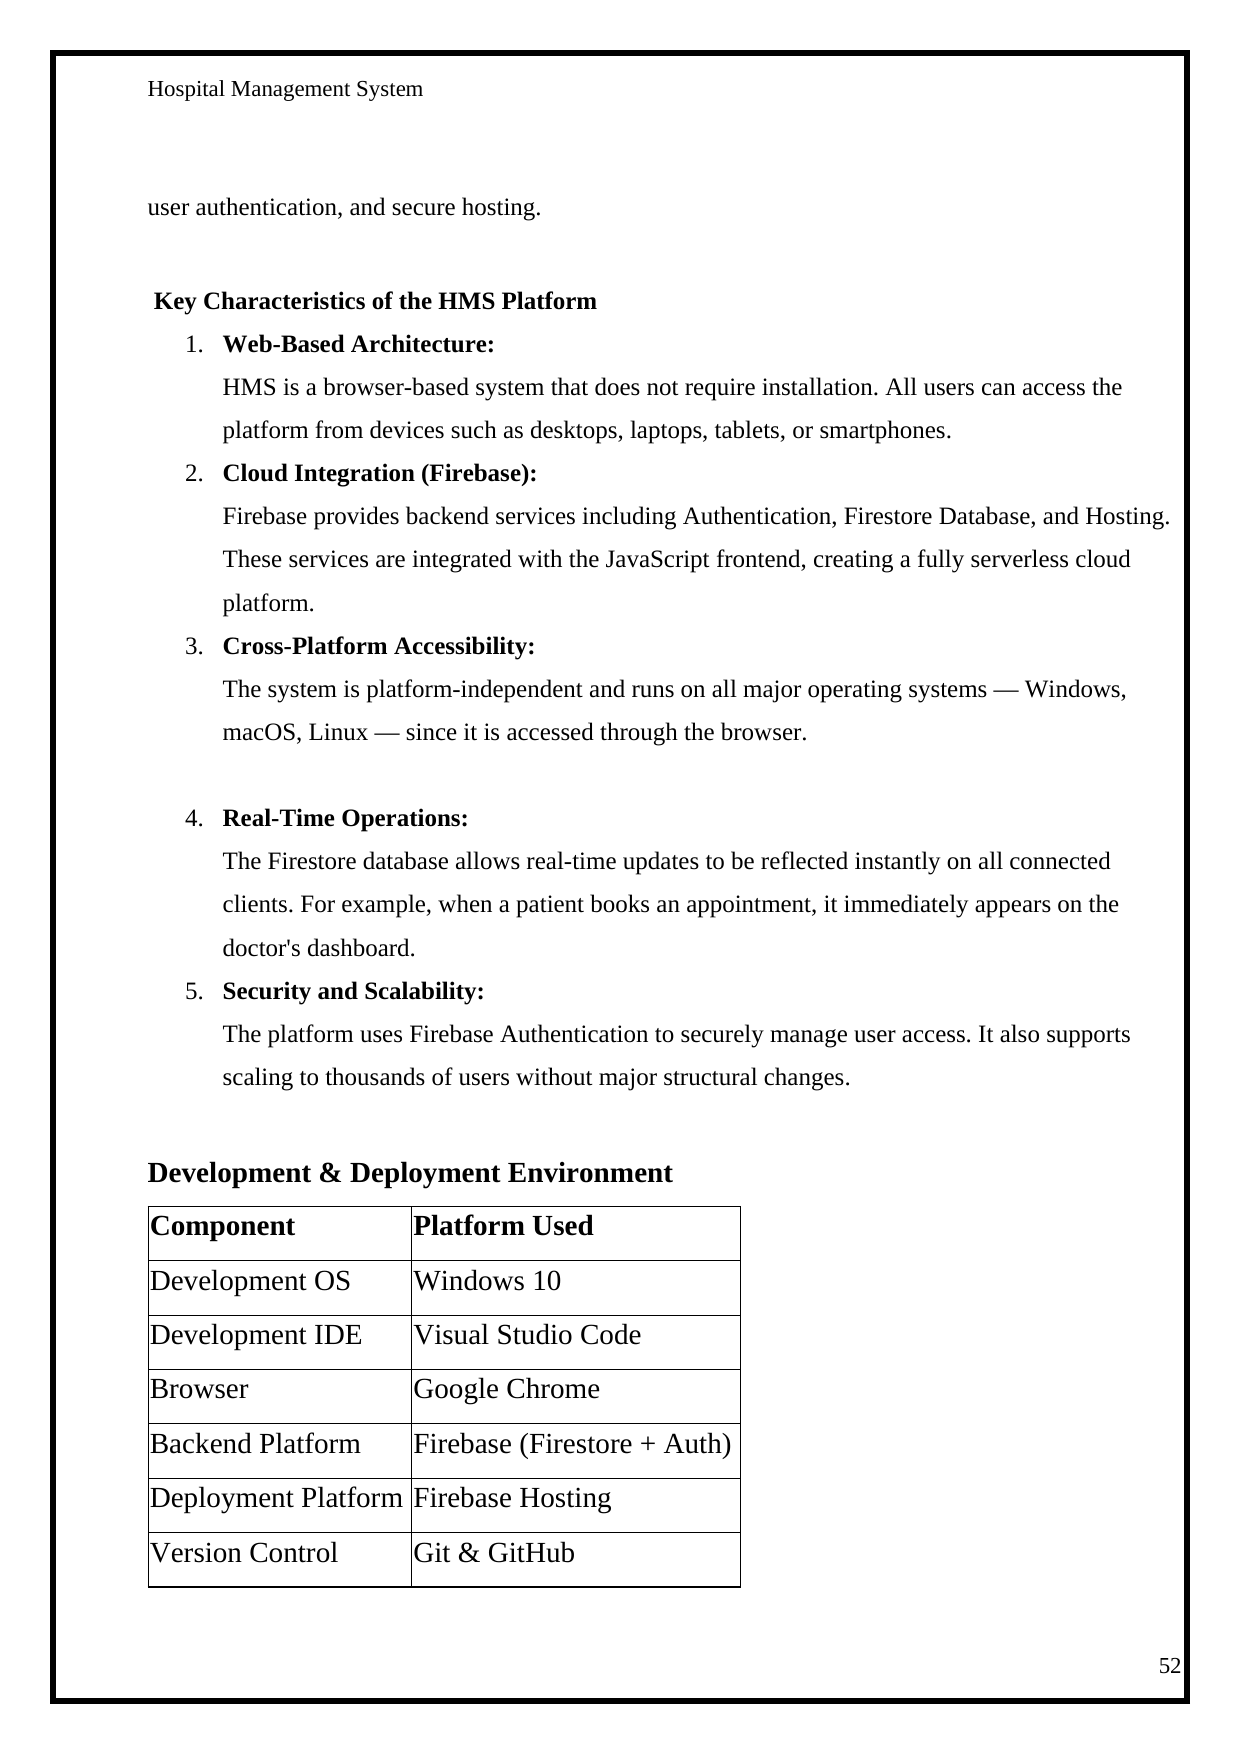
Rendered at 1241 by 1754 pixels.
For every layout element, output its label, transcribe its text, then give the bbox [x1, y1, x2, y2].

table_header Component [149, 1207, 411, 1260]
list Cross-Platform Accessibility: The system is platform-independent and runs on all major operating systems — Windows, macOS, Linux — since it is accessed through the browser. [185, 631, 1181, 746]
table_cell Development OS [149, 1261, 411, 1314]
table_cell Google Chrome [412, 1370, 740, 1423]
table_cell Firebase Hosting [412, 1479, 740, 1532]
list Real-Time Operations: The Firestore database allows real-time updates to be reflected instantly on all connected clients. For example, when a patient books an appointment, it immediately appears on the doctor's dashboard. [185, 803, 1181, 961]
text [147, 192, 1181, 220]
table_cell Visual Studio Code [412, 1316, 740, 1369]
table_cell Backend Platform [149, 1424, 411, 1478]
list Cloud Integration (Firebase): Firebase provides backend services including Authentication, Firestore Database, and Hosting. These services are integrated with the JavaScript frontend, creating a fully serverless cloud platform. [185, 458, 1181, 616]
table_cell Development IDE [149, 1316, 411, 1369]
table_header Platform Used [412, 1207, 740, 1260]
table_cell Version Control [149, 1533, 411, 1586]
table_cell Firebase (Firestore + Auth) [412, 1424, 740, 1478]
table_cell Windows 10 [412, 1261, 740, 1314]
list Security and Scalability: The platform uses Firebase Authentication to securely manage user access. It also supports scaling to thousands of users without major structural changes. [185, 976, 1181, 1091]
table_cell Browser [149, 1370, 411, 1423]
table_cell Git & GitHub [412, 1533, 740, 1586]
text Development & Deployment Environment [147, 1156, 1181, 1189]
table_cell Deployment Platform [149, 1479, 411, 1532]
list Web-Based Architecture: HMS is a browser-based system that does not require installation. All users can access the platform from devices such as desktops, laptops, tablets, or smartphones. [185, 329, 1181, 444]
text Key Characteristics of the HMS Platform [147, 286, 1181, 314]
